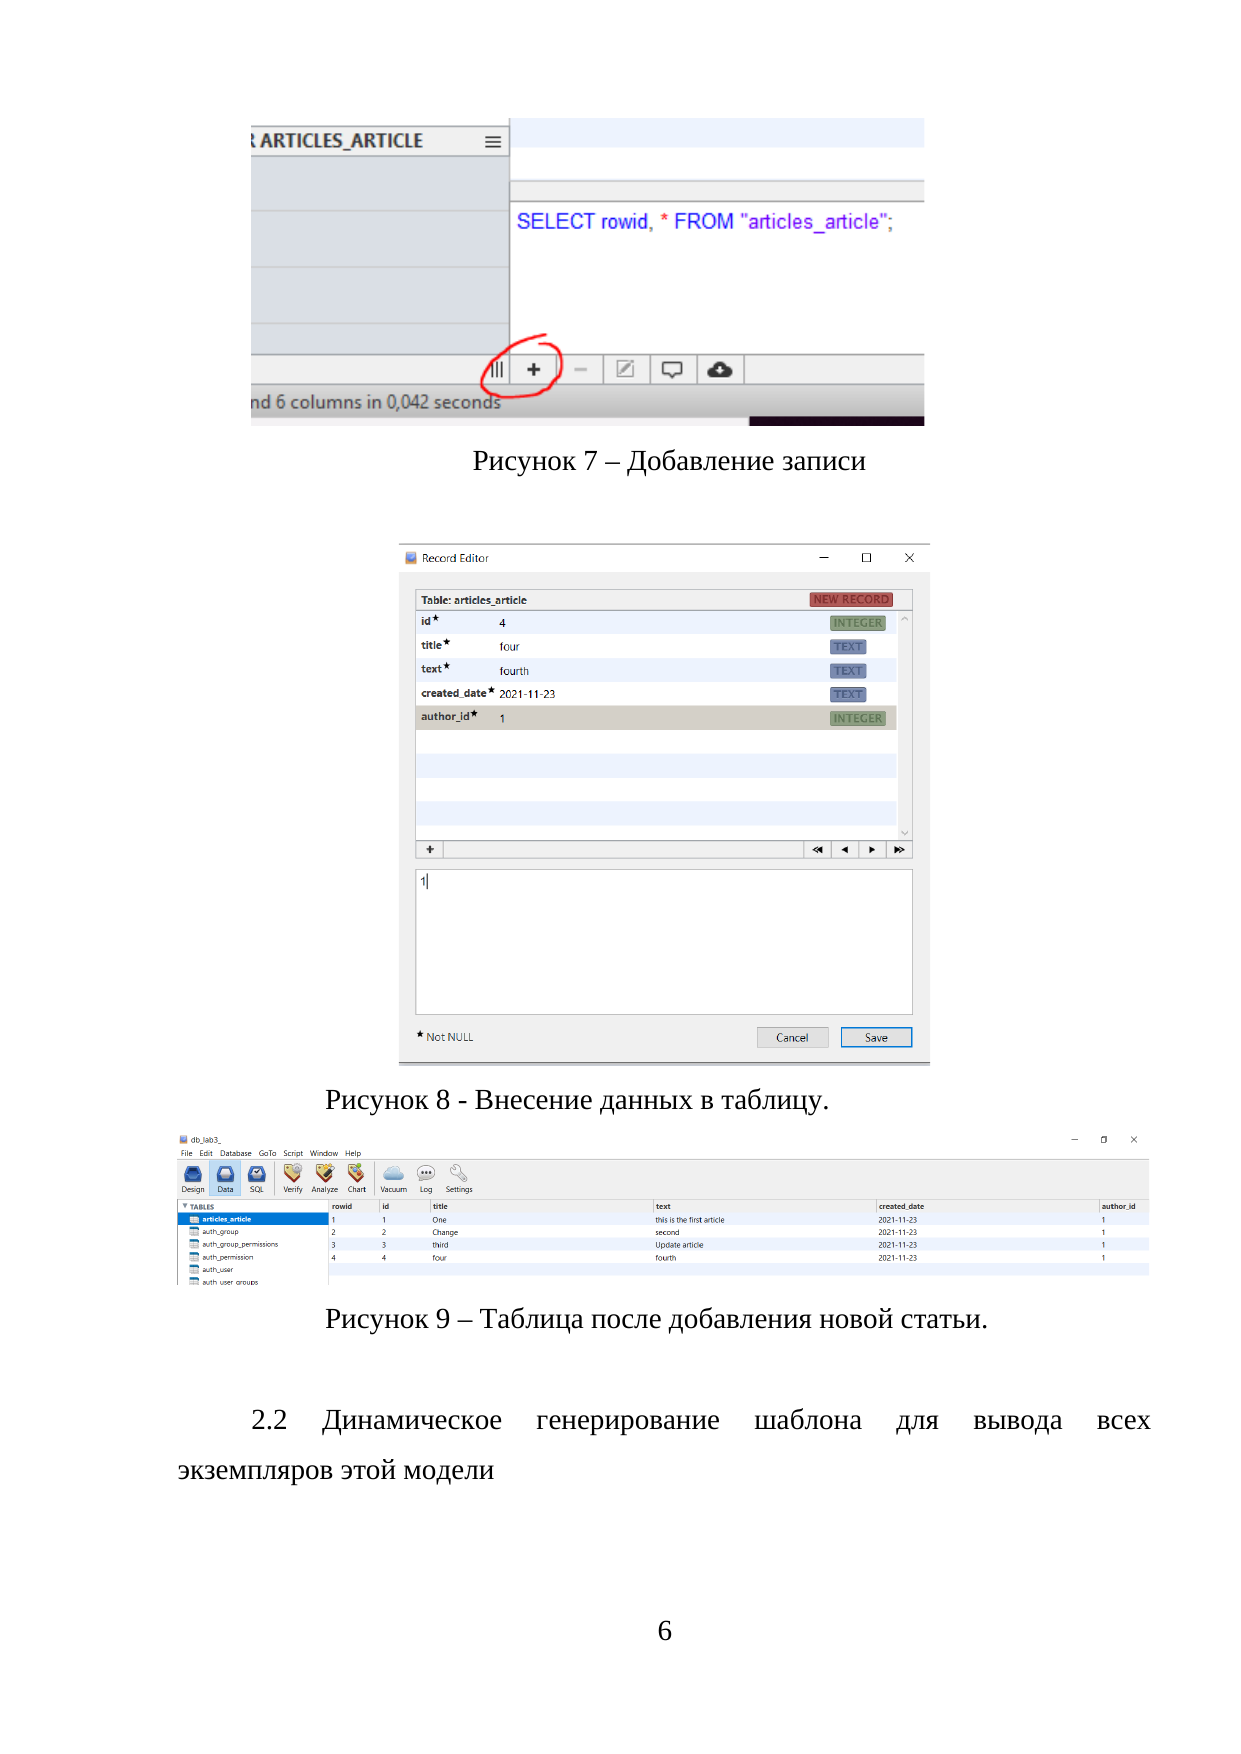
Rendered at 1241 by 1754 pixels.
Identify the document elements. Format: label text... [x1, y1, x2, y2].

picture [251, 118, 925, 426]
picture [177, 1132, 1150, 1285]
text 2.2 Динамическое генерирование шаблона для вывода всех экземпляров этой модели [177, 1402, 1152, 1486]
picture [398, 543, 930, 1066]
text Рисунок 9 – Таблица после добавления новой статьи. [251, 1301, 1152, 1335]
text Рисунок 7 – Добавление записи [177, 443, 1152, 476]
text Рисунок 8 - Внесение данных в таблицу. [251, 1082, 1152, 1116]
